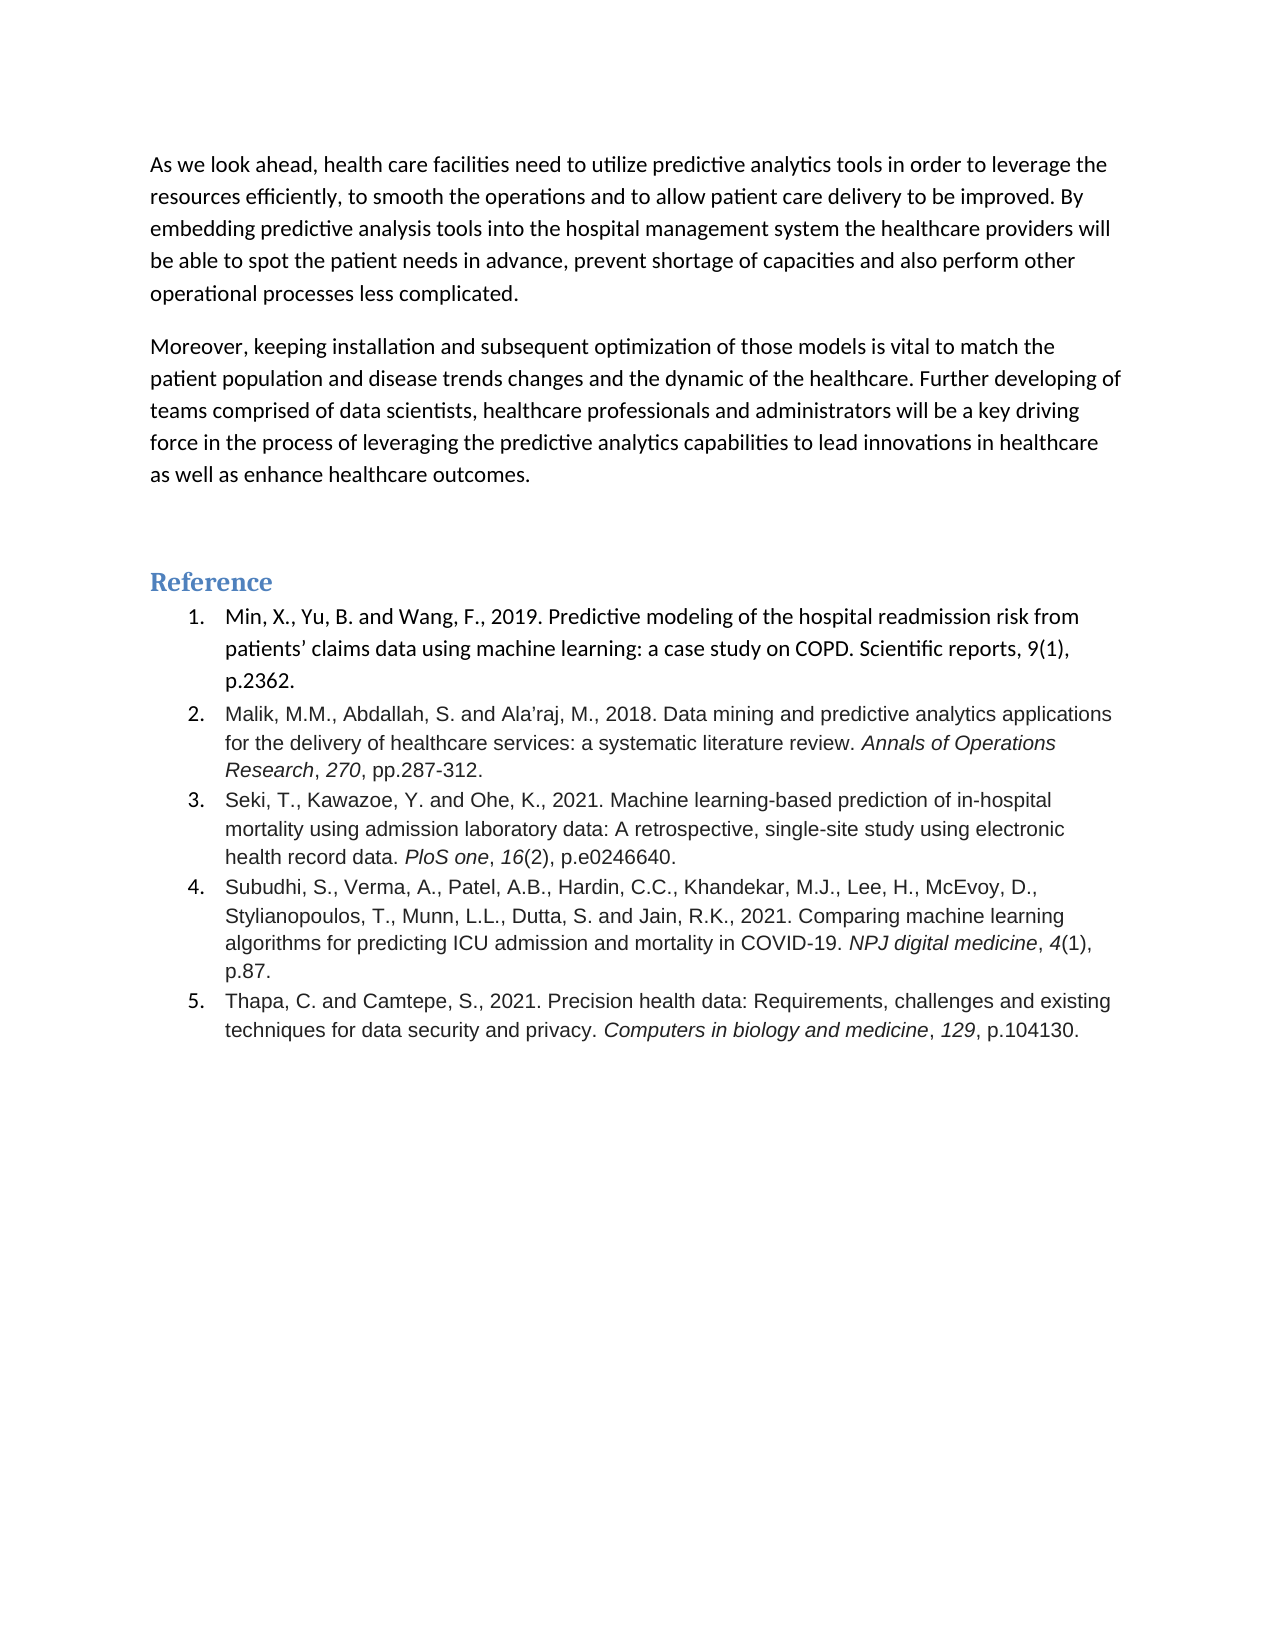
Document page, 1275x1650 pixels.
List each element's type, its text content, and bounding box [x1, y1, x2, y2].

text Moreover, keeping installation and subsequent optimization of those models is vital to match the patient population and disease trends changes and the dynamic of the healthcare. Further developing of teams comprised of data scientists, healthcare professionals and administrators will be a key driving force in the process of leveraging the predictive analytics capabilities to lead innovations in healthcare as well as enhance healthcare outcomes. [150, 332, 1125, 488]
list Malik, M.M., Abdallah, S. and Ala’raj, M., 2018. Data mining and predictive analytics applications for the delivery of healthcare services: a systematic literature review. Annals of Operations Research, 270, pp.287-312. [187, 699, 1125, 782]
list Min, X., Yu, B. and Wang, F., 2019. Predictive modeling of the hospital readmission risk from patients’ claims data using machine learning: a case study on COPD. Scientific reports, 9(1), p.2362. [187, 602, 1125, 695]
list Subudhi, S., Verma, A., Patel, A.B., Hardin, C.C., Khandekar, M.J., Lee, H., McEvoy, D., Stylianopoulos, T., Munn, L.L., Dutta, S. and Jain, R.K., 2021. Comparing machine learning algorithms for predicting ICU admission and mortality in COVID-19. NPJ digital medicine, 4(1), p.87. [187, 872, 1125, 982]
list Thapa, C. and Camtepe, S., 2021. Precision health data: Requirements, challenges and existing techniques for data security and privacy. Computers in biology and medicine, 129, p.104130. [187, 986, 1125, 1042]
subtitle Reference [150, 567, 1125, 598]
list Seki, T., Kawazoe, Y. and Ohe, K., 2021. Machine learning-based prediction of in-hospital mortality using admission laboratory data: A retrospective, single-site study using electronic health record data. PloS one, 16(2), p.e0246640. [187, 785, 1125, 868]
text As we look ahead, health care facilities need to utilize predictive analytics tools in order to leverage the resources efficiently, to smooth the operations and to allow patient care delivery to be improved. By embedding predictive analysis tools into the hospital management system the healthcare providers will be able to spot the patient needs in advance, prevent shortage of capacities and also perform other operational processes less complicated. [150, 150, 1125, 307]
